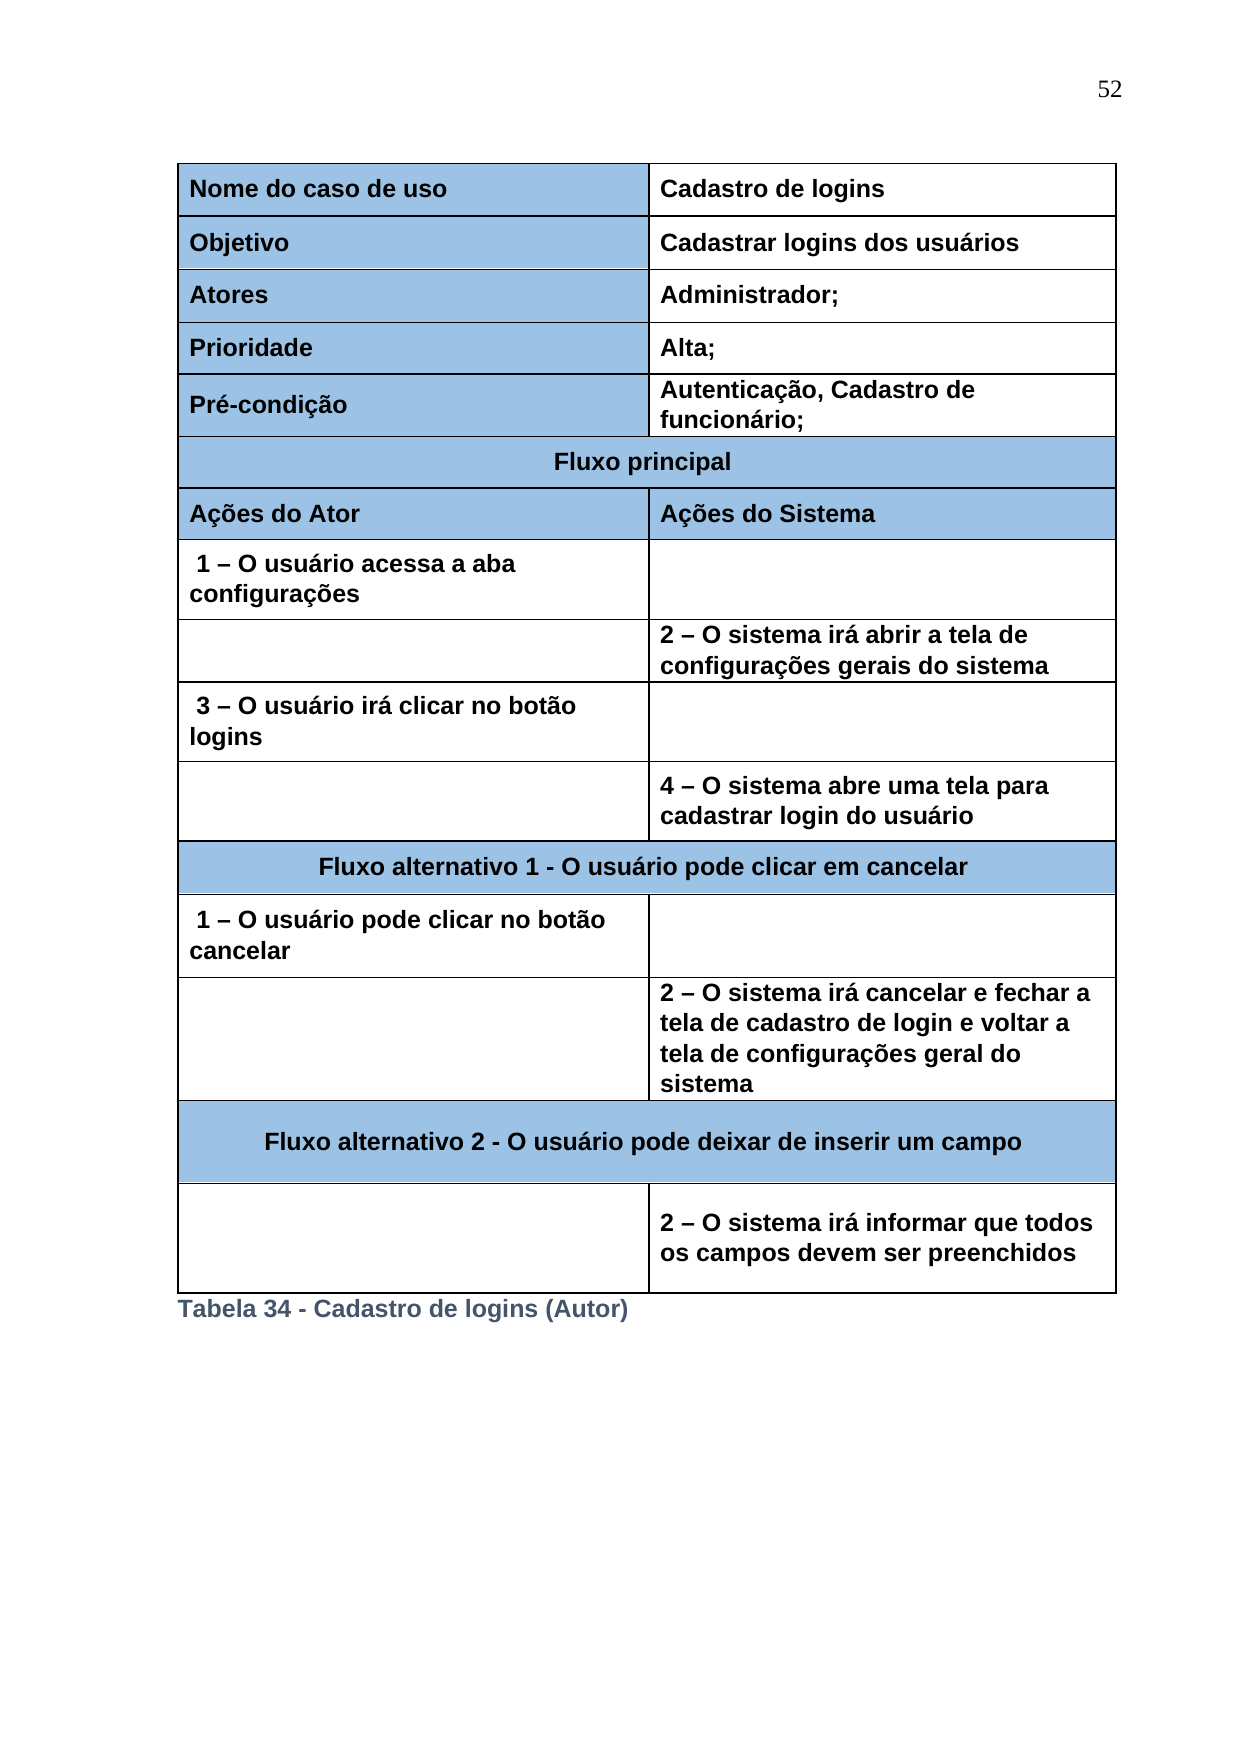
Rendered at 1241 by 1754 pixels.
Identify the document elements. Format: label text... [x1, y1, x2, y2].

table_cell 2 – O sistema irá cancelar e fechar a tela de cadastro de login e voltar a tela de configurações geral do sistema [650, 978, 1115, 1099]
table_cell Ações do Sistema [650, 489, 1115, 539]
table_cell Nome do caso de uso [179, 164, 648, 215]
table_cell [179, 978, 648, 1099]
table_cell Pré-condição [179, 375, 648, 436]
table_cell Cadastrar logins dos usuários [650, 217, 1115, 268]
table_cell [650, 683, 1115, 761]
table_cell Prioridade [179, 323, 648, 373]
table_cell Administrador; [650, 270, 1115, 322]
table_cell 2 – O sistema irá abrir a tela de configurações gerais do sistema [650, 620, 1115, 681]
table_cell [650, 540, 1115, 619]
table_cell 4 – O sistema abre uma tela para cadastrar login do usuário [650, 762, 1115, 840]
table_cell [179, 620, 648, 681]
table_cell Cadastro de logins [650, 164, 1115, 215]
table_cell Fluxo alternativo 1 - O usuário pode clicar em cancelar [179, 842, 1115, 893]
table_cell Fluxo principal [179, 437, 1115, 487]
table_cell [650, 895, 1115, 976]
table_cell Fluxo alternativo 2 - O usuário pode deixar de inserir um campo [179, 1101, 1115, 1182]
table_cell Atores [179, 270, 648, 322]
table_cell Ações do Ator [179, 489, 648, 539]
table_cell 1 – O usuário pode clicar no botão cancelar [179, 895, 648, 976]
table_cell Objetivo [179, 217, 648, 268]
table_cell Alta; [650, 323, 1115, 373]
table_cell 3 – O usuário irá clicar no botão logins [179, 683, 648, 761]
table_cell 1 – O usuário acessa a aba configurações [179, 540, 648, 619]
table_cell [179, 762, 648, 840]
table_cell 2 – O sistema irá informar que todos os campos devem ser preenchidos [650, 1184, 1115, 1292]
table_cell Autenticação, Cadastro de funcionário; [650, 375, 1115, 436]
table_cell [179, 1184, 648, 1292]
